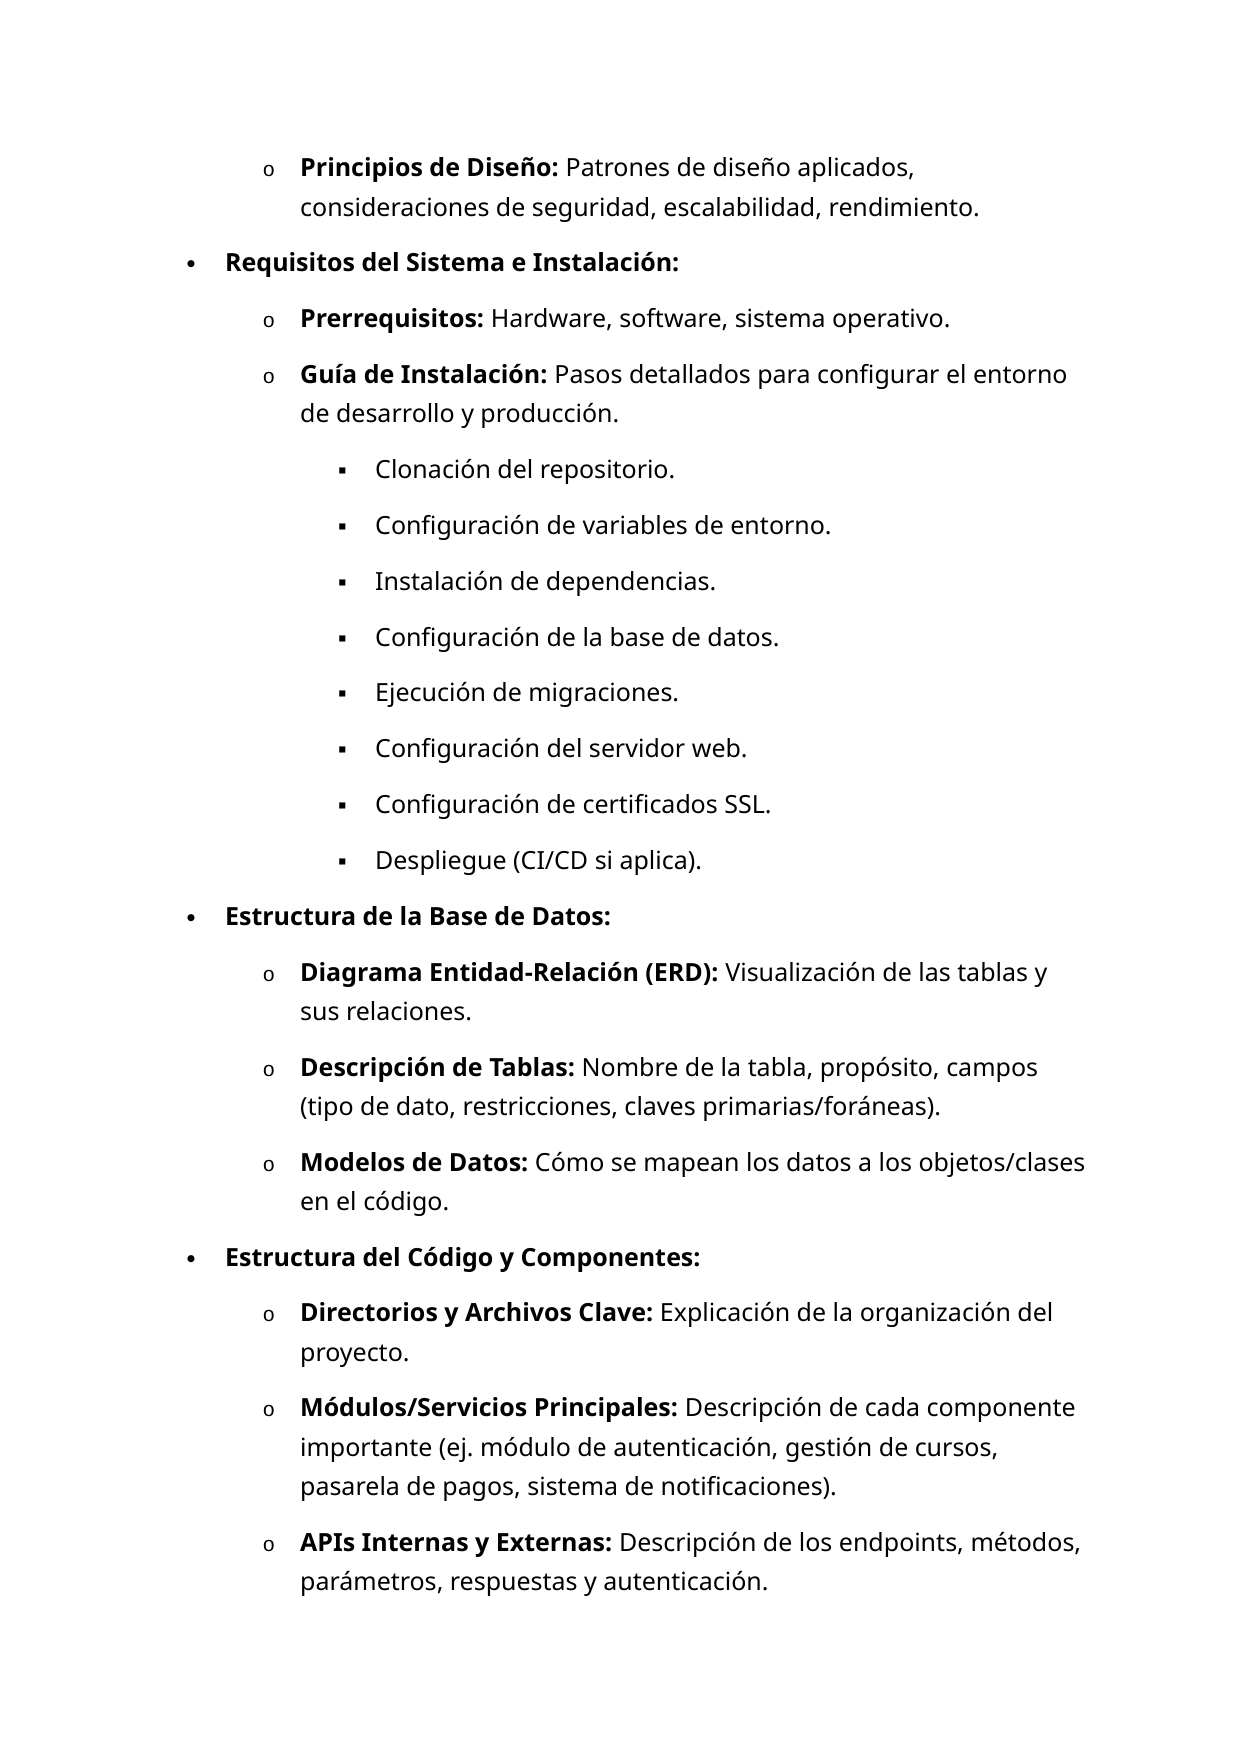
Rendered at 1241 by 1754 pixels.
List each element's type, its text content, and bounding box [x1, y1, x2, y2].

list Instalación de dependencias. [337, 563, 1090, 597]
list Modelos de Datos: Cómo se mapean los datos a los objetos/clases en el código. [262, 1144, 1090, 1217]
list Configuración de la base de datos. [337, 619, 1090, 653]
list Clonación del repositorio. [337, 452, 1090, 486]
list Descripción de Tablas: Nombre de la tabla, propósito, campos (tipo de dato, restricciones, claves primarias/foráneas). [262, 1049, 1090, 1122]
list Ejecución de migraciones. [337, 675, 1090, 709]
list Estructura del Código y Componentes: [187, 1239, 1090, 1273]
list Estructura de la Base de Datos: [187, 898, 1090, 932]
list APIs Internas y Externas: Descripción de los endpoints, métodos, parámetros, respuestas y autenticación. [262, 1524, 1090, 1597]
list Directorios y Archivos Clave: Explicación de la organización del proyecto. [262, 1295, 1090, 1368]
list Módulos/Servicios Principales: Descripción de cada componente importante (ej. módulo de autenticación, gestión de cursos, pasarela de pagos, sistema de notificaciones). [262, 1390, 1090, 1502]
list Principios de Diseño: Patrones de diseño aplicados, consideraciones de seguridad, escalabilidad, rendimiento. [262, 150, 1090, 223]
list Diagrama Entidad-Relación (ERD): Visualización de las tablas y sus relaciones. [262, 954, 1090, 1027]
list Configuración del servidor web. [337, 731, 1090, 765]
list Requisitos del Sistema e Instalación: [187, 245, 1090, 279]
list Guía de Instalación: Pasos detallados para configurar el entorno de desarrollo y producción. [262, 357, 1090, 430]
list Configuración de variables de entorno. [337, 507, 1090, 542]
list Configuración de certificados SSL. [337, 787, 1090, 821]
list Despliegue (CI/CD si aplica). [337, 842, 1090, 877]
list Prerrequisitos: Hardware, software, sistema operativo. [262, 301, 1090, 335]
